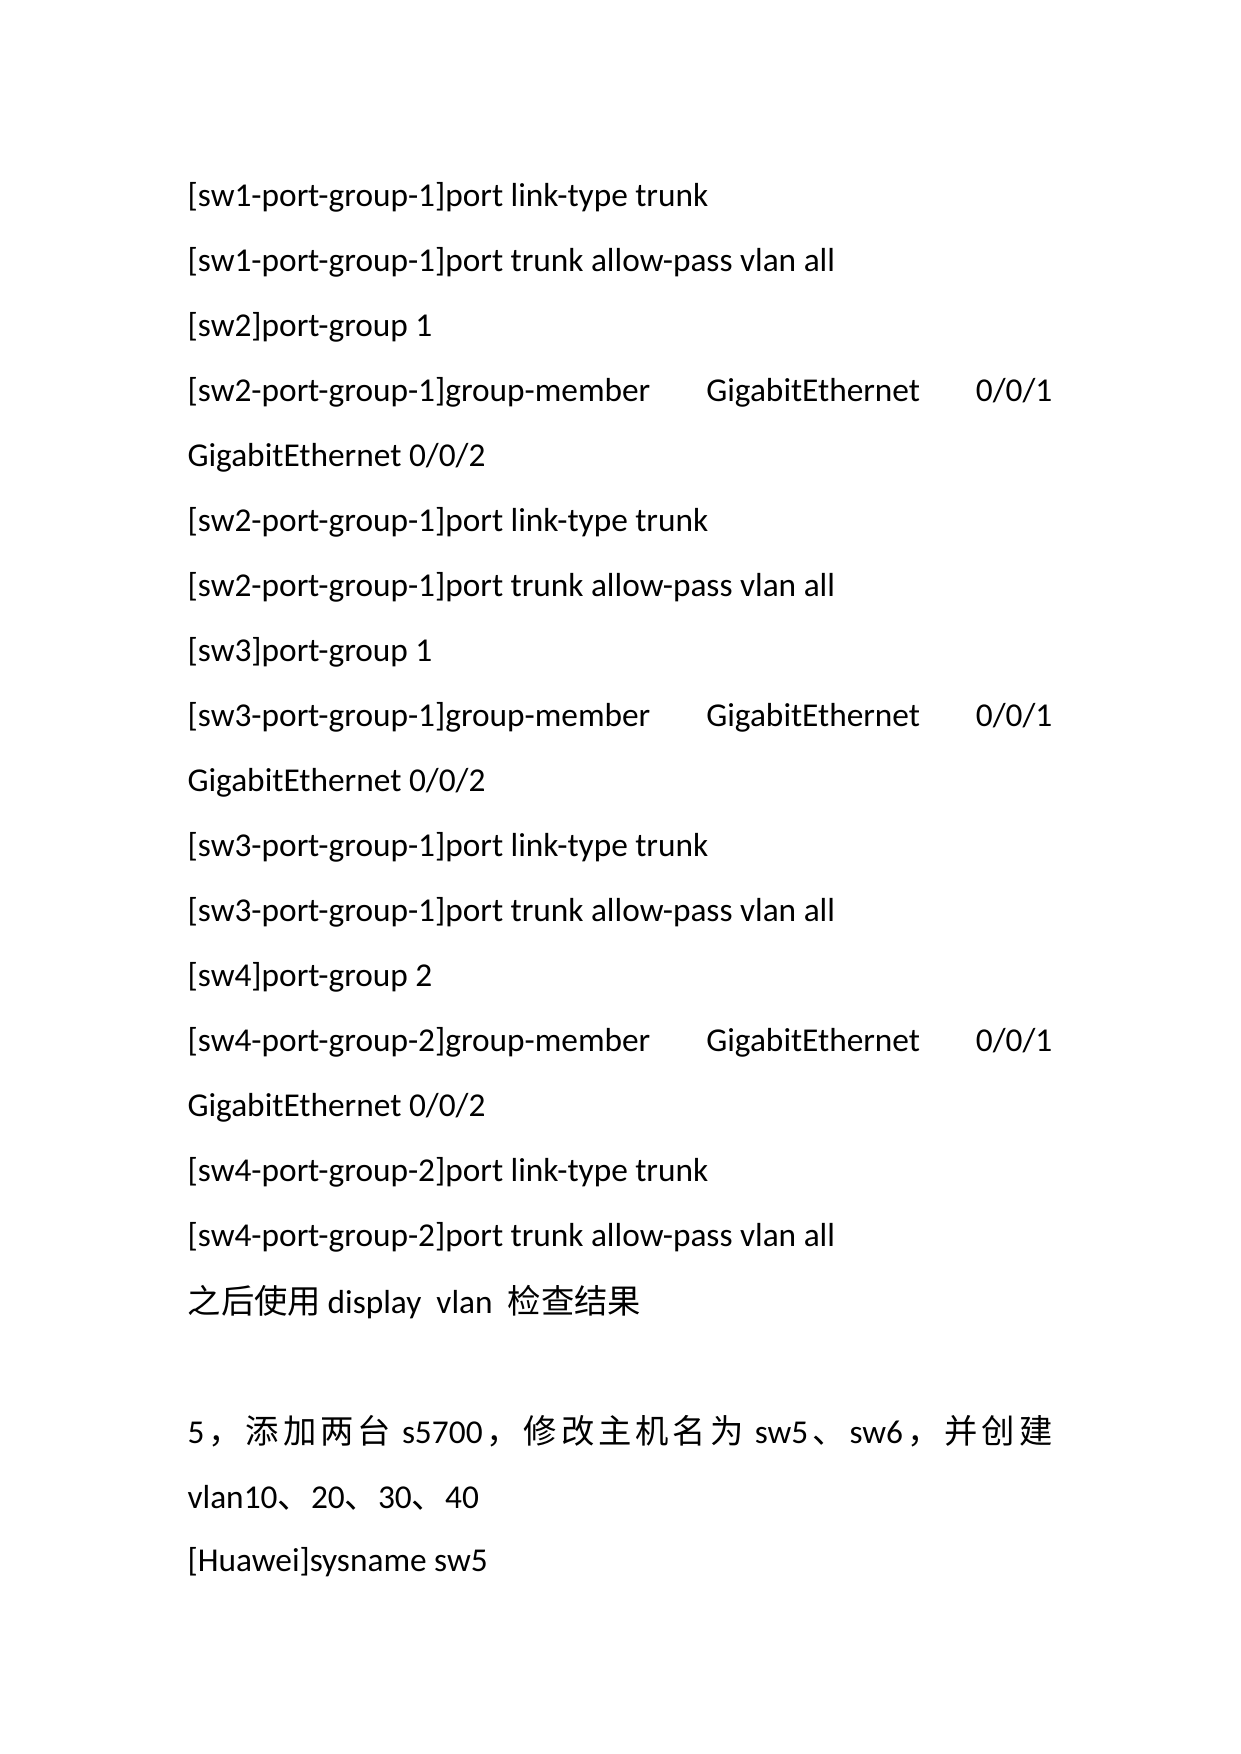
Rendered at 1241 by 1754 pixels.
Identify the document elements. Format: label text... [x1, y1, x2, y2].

text [sw3-port-group-1]port link-type trunk [187, 812, 1053, 877]
text [sw1-port-group-1]port link-type trunk [187, 162, 1053, 227]
text 之后使用display vlan 检查结果 [187, 1267, 1053, 1332]
text [sw3-port-group-1]group-member GigabitEthernet 0/0/1 GigabitEthernet 0/0/2 [187, 682, 1053, 812]
text [sw2-port-group-1]group-member GigabitEthernet 0/0/1 GigabitEthernet 0/0/2 [187, 357, 1053, 487]
text [sw2-port-group-1]port trunk allow-pass vlan all [187, 552, 1053, 617]
text [sw2-port-group-1]port link-type trunk [187, 487, 1053, 552]
text [sw4-port-group-2]group-member GigabitEthernet 0/0/1 GigabitEthernet 0/0/2 [187, 1007, 1053, 1137]
text [sw3-port-group-1]port trunk allow-pass vlan all [187, 877, 1053, 942]
text [sw2]port-group 1 [187, 292, 1053, 357]
text [sw1-port-group-1]port trunk allow-pass vlan all [187, 227, 1053, 292]
text [sw4-port-group-2]port trunk allow-pass vlan all [187, 1202, 1053, 1267]
text 5，添加两台s5700，修改主机名为sw5、sw6，并创建vlan10、20、30、40 [187, 1397, 1053, 1527]
text [Huawei]sysname sw5 [187, 1527, 1053, 1592]
text [sw4-port-group-2]port link-type trunk [187, 1137, 1053, 1202]
text [sw3]port-group 1 [187, 617, 1053, 682]
text [sw4]port-group 2 [187, 942, 1053, 1007]
